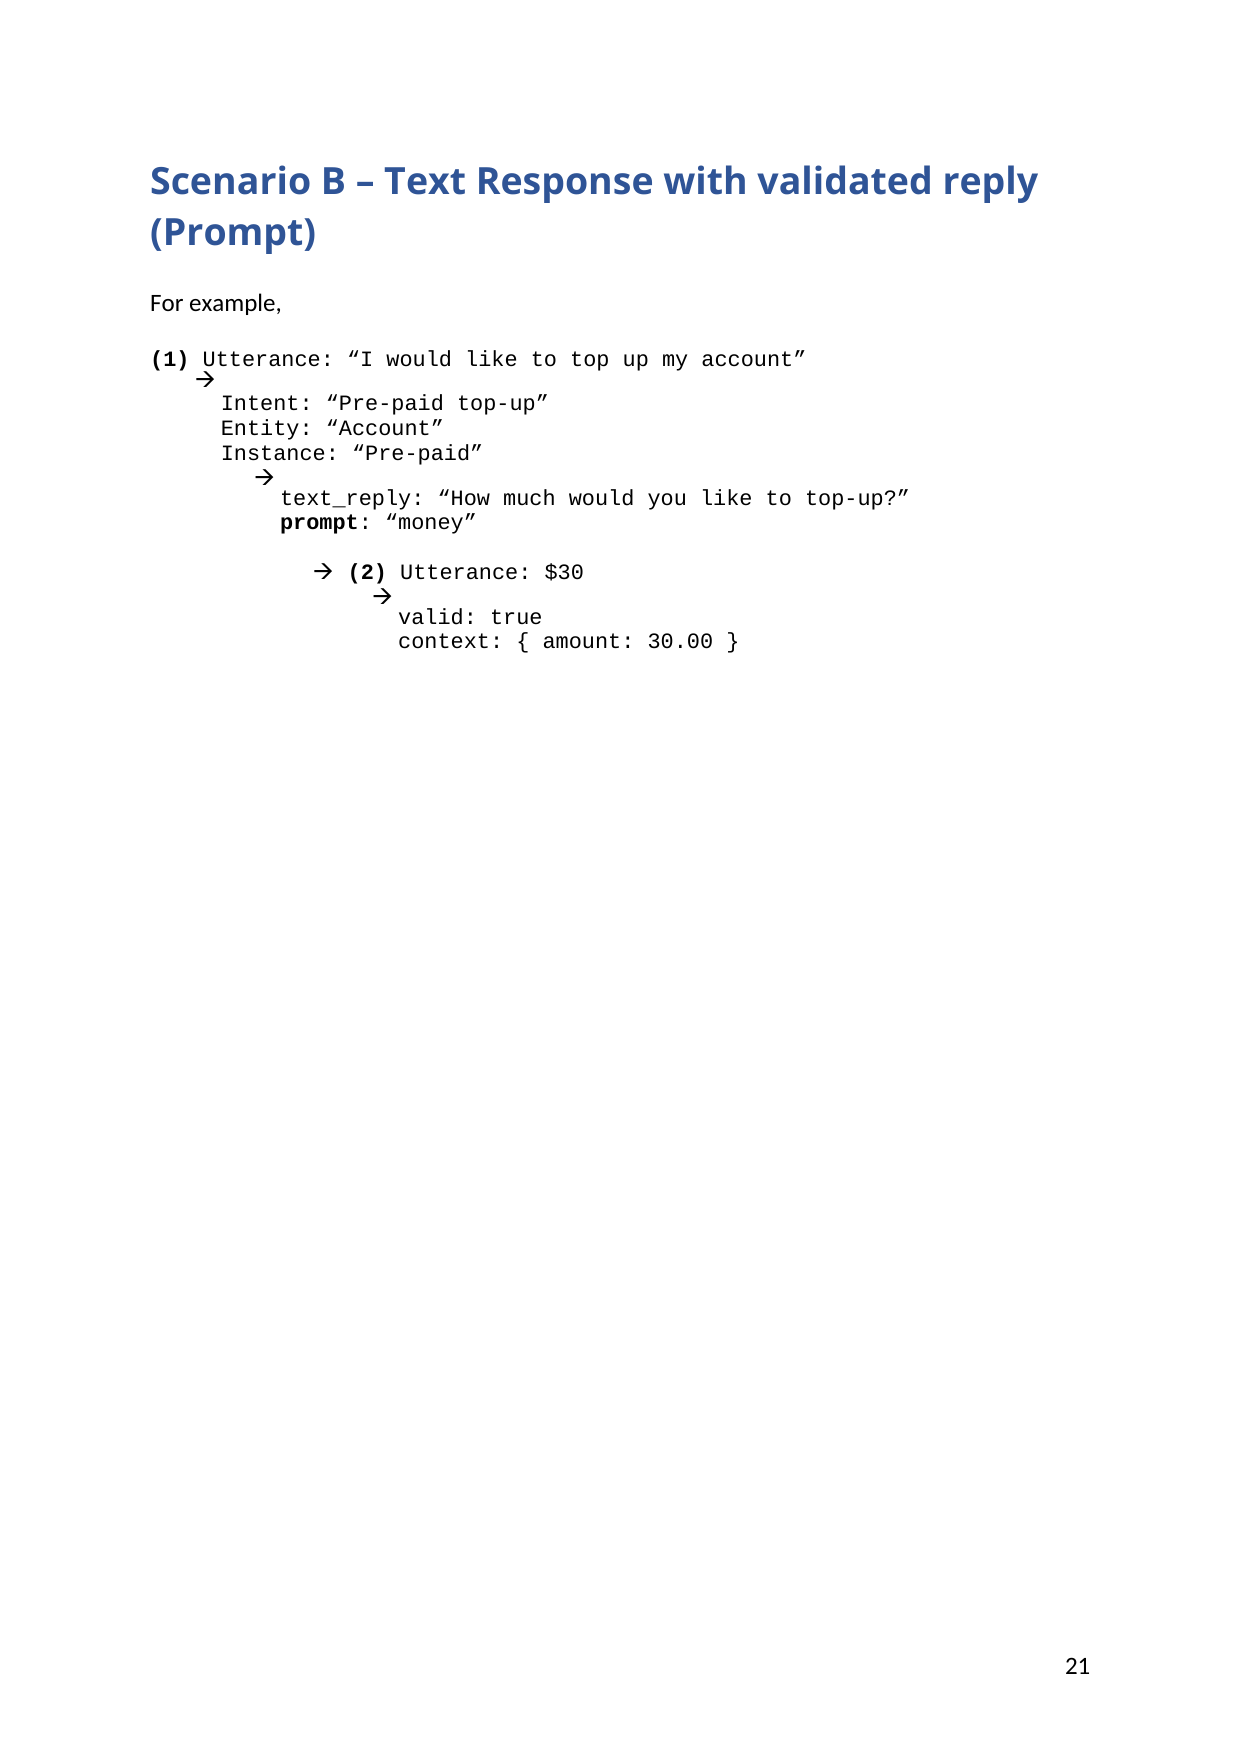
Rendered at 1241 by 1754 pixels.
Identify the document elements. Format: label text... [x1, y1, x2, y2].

text (2) Utterance: $30 [150, 561, 1090, 586]
text context: { amount: 30.00 } [150, 631, 1090, 655]
subtitle Scenario B – Text Response with validated reply (Prompt) [150, 154, 1090, 256]
text (1) Utterance: “I would like to top up my account” [150, 348, 1090, 373]
text valid: true [150, 606, 1090, 631]
text For example, [150, 287, 1090, 317]
text Intent: “Pre-paid top-up” [150, 392, 1090, 417]
text text_reply: “How much would you like to top-up?” [150, 487, 1090, 512]
text Instance: “Pre-paid” [150, 442, 1090, 467]
text Entity: “Account” [150, 417, 1090, 442]
text prompt: “money” [150, 512, 1090, 536]
